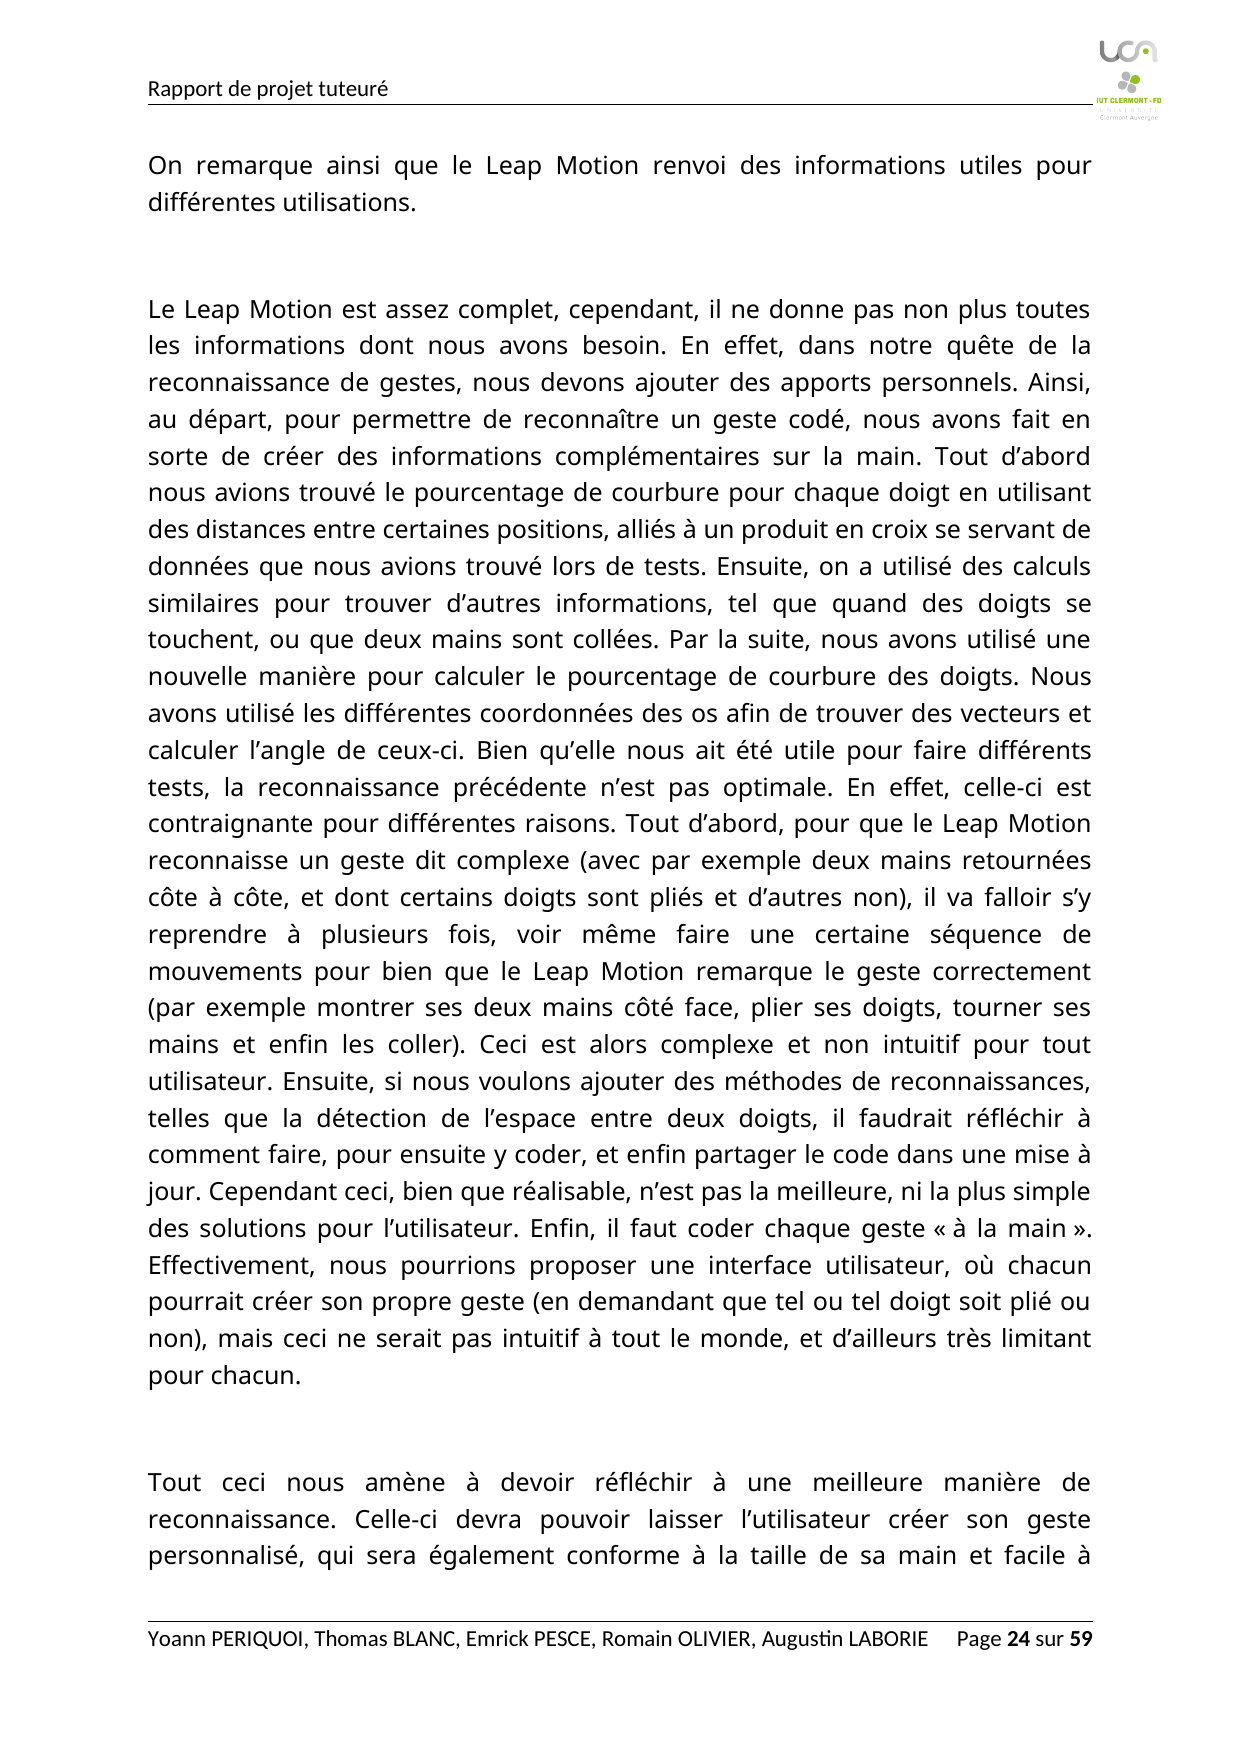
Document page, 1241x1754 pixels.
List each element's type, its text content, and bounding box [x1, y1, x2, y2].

picture [1076, 28, 1182, 133]
text On remarque ainsi que le Leap Motion renvoi des informations utiles pour différentes utilisations. [148, 148, 1093, 218]
